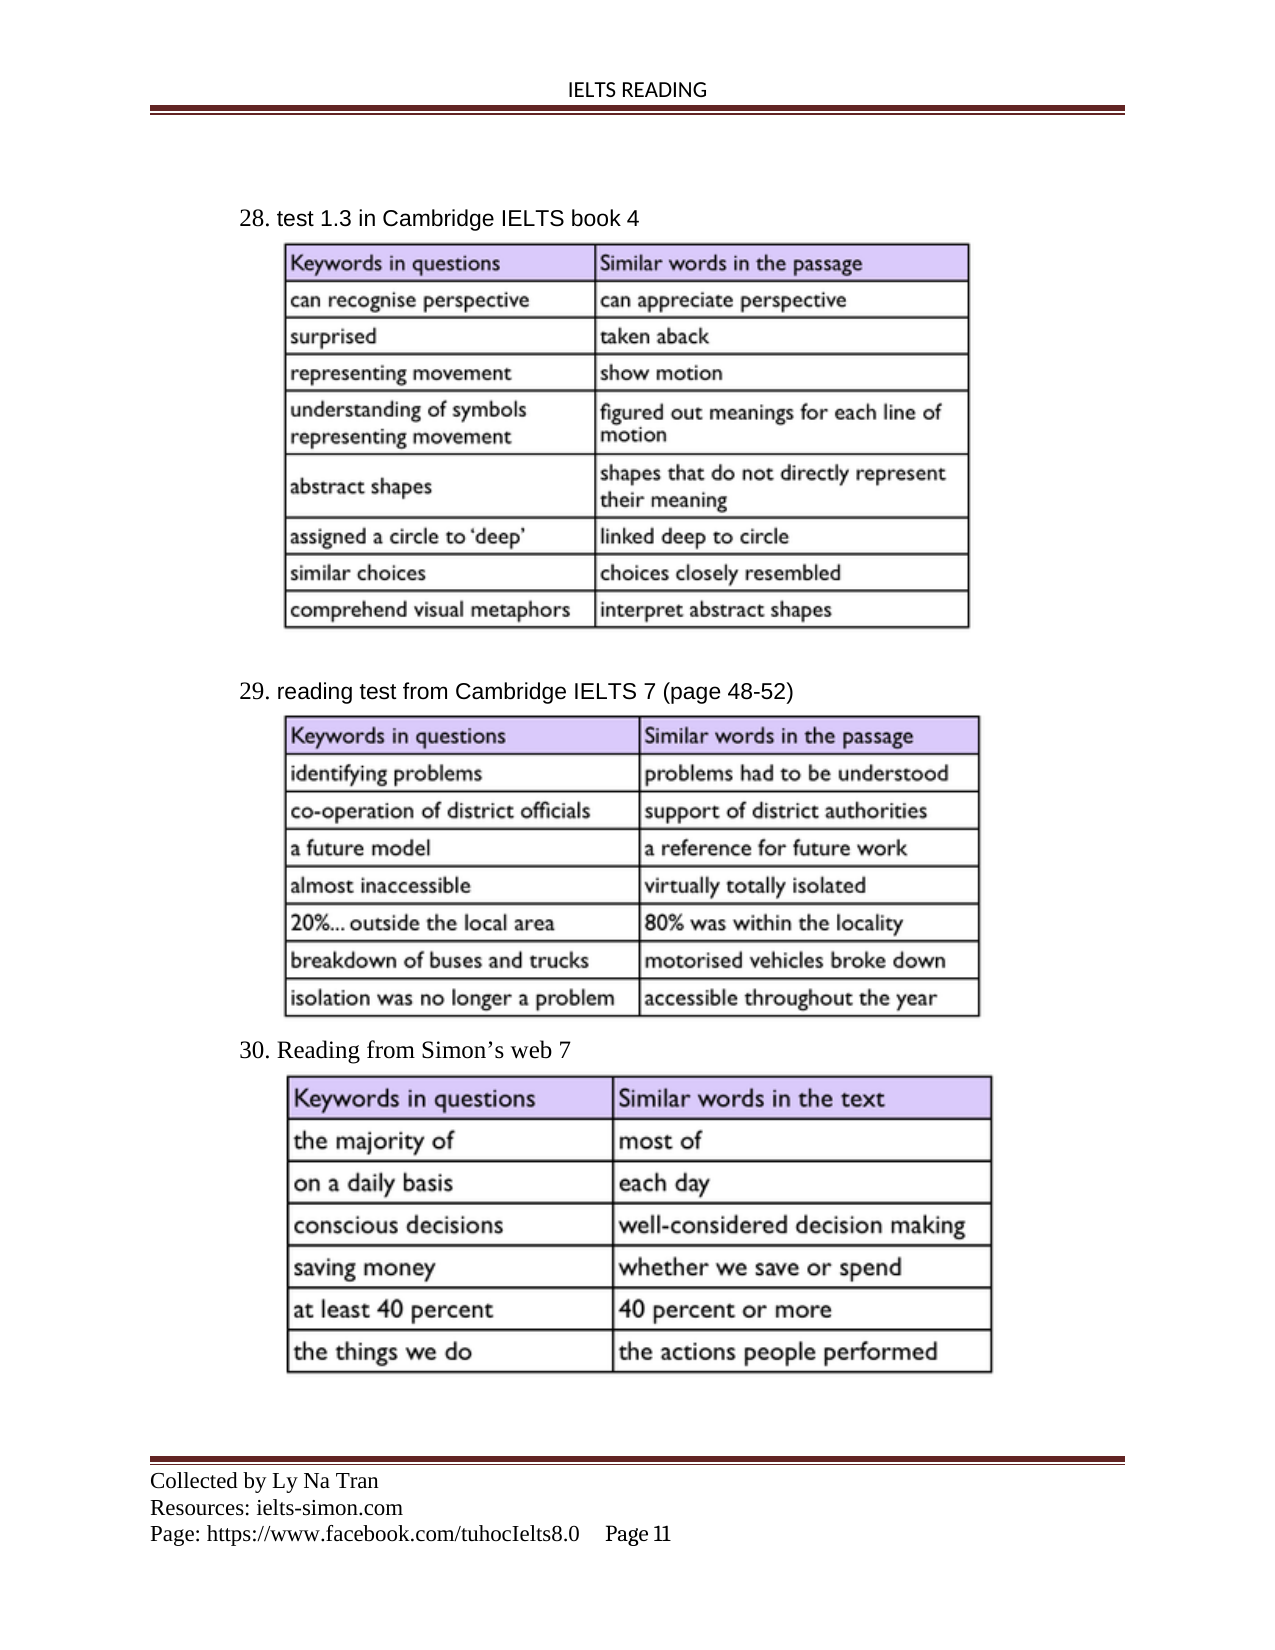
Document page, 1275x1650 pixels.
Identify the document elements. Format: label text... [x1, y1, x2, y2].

list test 1.3 in Cambridge IELTS book 4 [239, 203, 1125, 232]
picture [276, 1067, 1058, 1390]
picture [276, 708, 1058, 1031]
list reading test from Cambridge IELTS 7 (page 48-52) [239, 676, 1125, 704]
list Reading from Simon’s web 7 [239, 1035, 1125, 1063]
picture [276, 236, 1038, 640]
